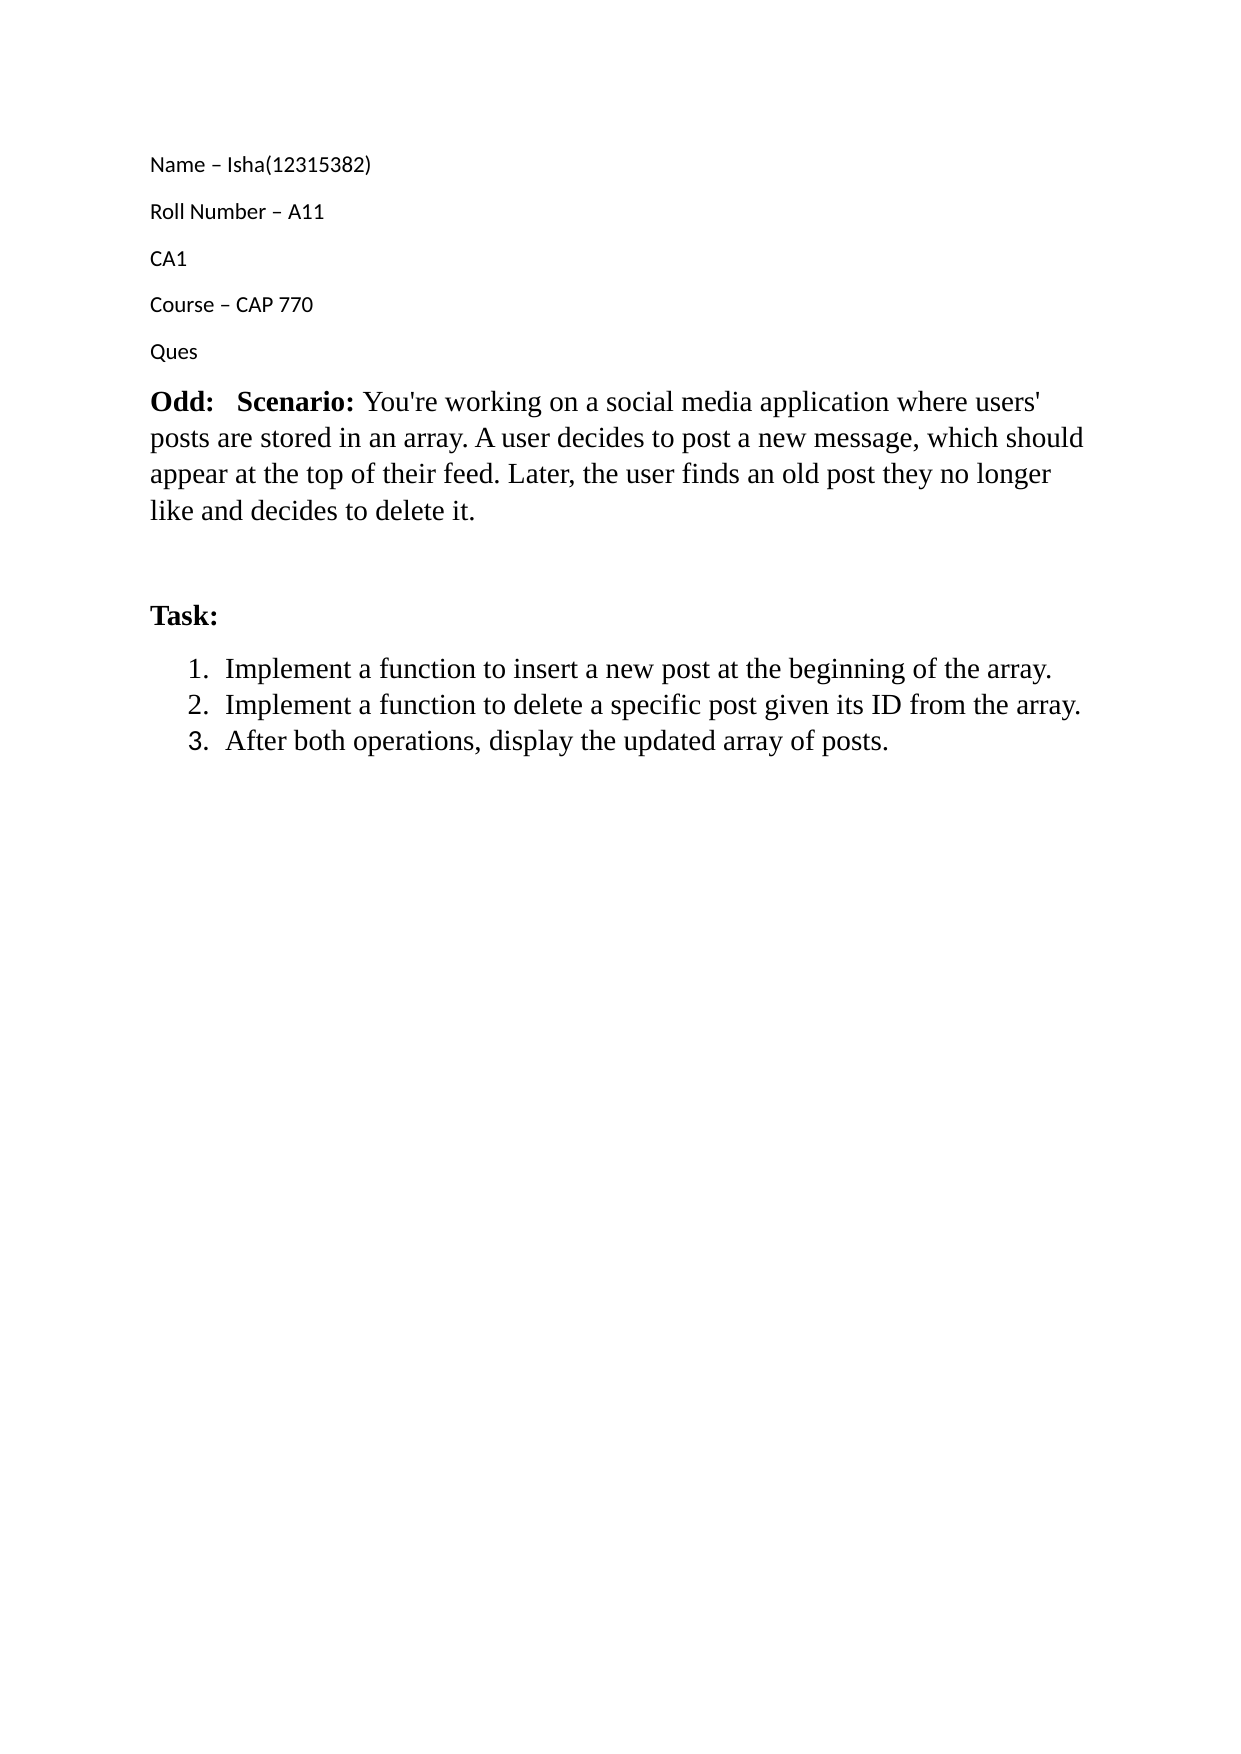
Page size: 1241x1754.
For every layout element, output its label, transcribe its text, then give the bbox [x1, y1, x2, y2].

text Odd: Scenario: You're working on a social media application where users' posts are stored in an array. A user decides to post a new message, which should appear at the top of their feed. Later, the user finds an old post they no longer like and decides to delete it. [150, 384, 1090, 526]
text CA1 [150, 244, 1090, 272]
list After both operations, display the updated array of posts. [187, 722, 1090, 758]
text Task: [150, 598, 1090, 632]
text Name – Isha(12315382) [150, 150, 1090, 178]
text Roll Number – A11 [150, 197, 1090, 225]
text Course – CAP 770 [150, 291, 1090, 319]
text Ques [150, 337, 1090, 366]
list Implement a function to insert a new post at the beginning of the array. [187, 651, 1090, 685]
list Implement a function to delete a specific post given its ID from the array. [187, 687, 1090, 720]
